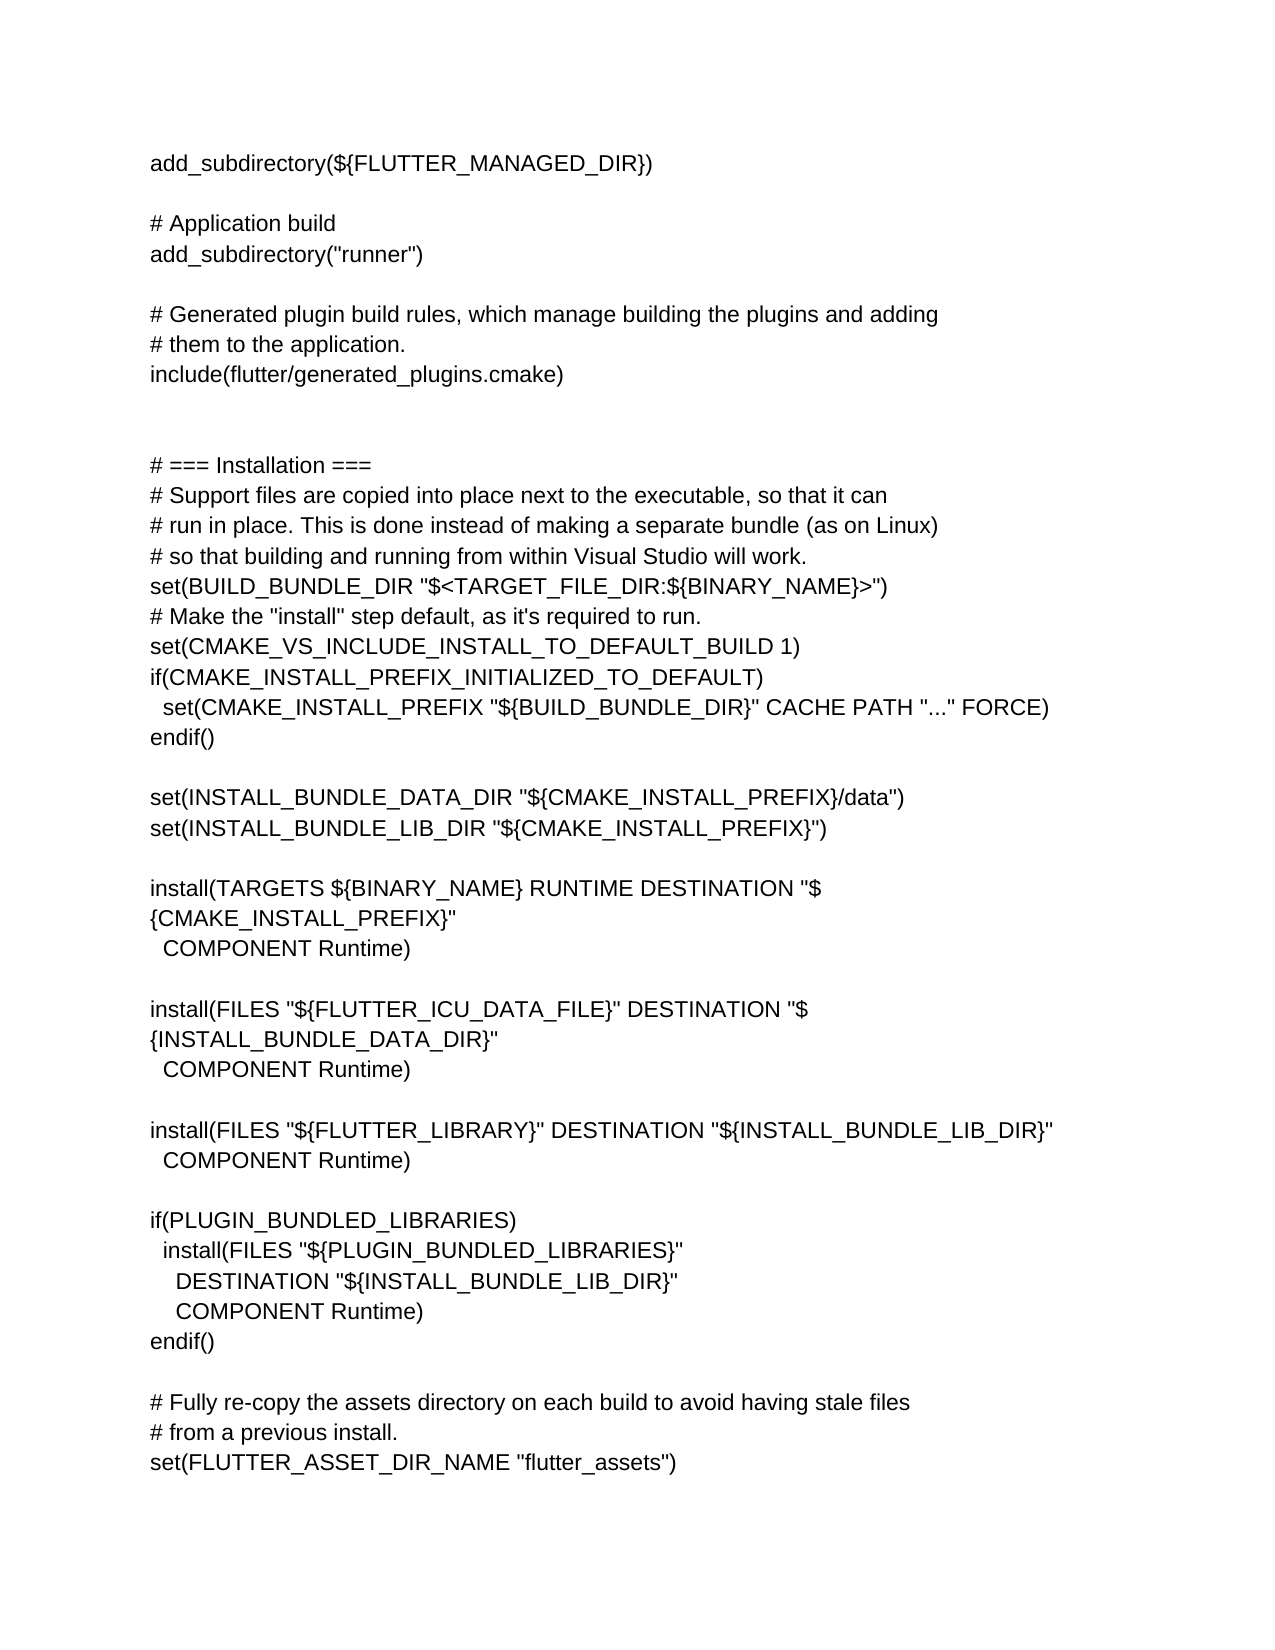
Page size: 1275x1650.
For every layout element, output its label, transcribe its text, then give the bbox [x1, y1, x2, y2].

text install(FILES "${FLUTTER_LIBRARY}" DESTINATION "${INSTALL_BUNDLE_LIB_DIR}" [150, 1117, 1125, 1143]
text include(flutter/generated_plugins.cmake) [150, 361, 1125, 388]
text if(PLUGIN_BUNDLED_LIBRARIES) [150, 1207, 1125, 1234]
text COMPONENT Runtime) [150, 1147, 1125, 1173]
text set(INSTALL_BUNDLE_LIB_DIR "${CMAKE_INSTALL_PREFIX}") [150, 814, 1125, 841]
text install(FILES "${PLUGIN_BUNDLED_LIBRARIES}" [150, 1237, 1125, 1264]
text COMPONENT Runtime) [150, 935, 1125, 962]
text set(CMAKE_VS_INCLUDE_INSTALL_TO_DEFAULT_BUILD 1) [150, 633, 1125, 660]
text # run in place. This is done instead of making a separate bundle (as on Linux) [150, 512, 1125, 539]
text set(FLUTTER_ASSET_DIR_NAME "flutter_assets") [150, 1449, 1125, 1475]
text if(CMAKE_INSTALL_PREFIX_INITIALIZED_TO_DEFAULT) [150, 663, 1125, 690]
text set(INSTALL_BUNDLE_DATA_DIR "${CMAKE_INSTALL_PREFIX}/data") [150, 784, 1125, 811]
text add_subdirectory(${FLUTTER_MANAGED_DIR}) [150, 150, 1125, 176]
text DESTINATION "${INSTALL_BUNDLE_LIB_DIR}" [150, 1268, 1125, 1294]
text COMPONENT Runtime) [150, 1298, 1125, 1324]
text # === Installation === [150, 452, 1125, 478]
text # so that building and running from within Visual Studio will work. [150, 543, 1125, 569]
text # Make the "install" step default, as it's required to run. [150, 603, 1125, 629]
text install(TARGETS ${BINARY_NAME} RUNTIME DESTINATION "${CMAKE_INSTALL_PREFIX}" [150, 875, 1125, 932]
text install(FILES "${FLUTTER_ICU_DATA_FILE}" DESTINATION "${INSTALL_BUNDLE_DATA_DIR}" [150, 996, 1125, 1052]
text endif() [150, 724, 1125, 750]
text set(CMAKE_INSTALL_PREFIX "${BUILD_BUNDLE_DIR}" CACHE PATH "..." FORCE) [150, 694, 1125, 720]
text endif() [150, 1328, 1125, 1354]
text # from a previous install. [150, 1419, 1125, 1445]
text # Application build [150, 210, 1125, 237]
text # Support files are copied into place next to the executable, so that it can [150, 482, 1125, 509]
text # Fully re-copy the assets directory on each build to avoid having stale files [150, 1388, 1125, 1415]
text # them to the application. [150, 331, 1125, 358]
text # Generated plugin build rules, which manage building the plugins and adding [150, 301, 1125, 327]
text add_subdirectory("runner") [150, 241, 1125, 267]
text set(BUILD_BUNDLE_DIR "$<TARGET_FILE_DIR:${BINARY_NAME}>") [150, 573, 1125, 599]
text COMPONENT Runtime) [150, 1056, 1125, 1083]
